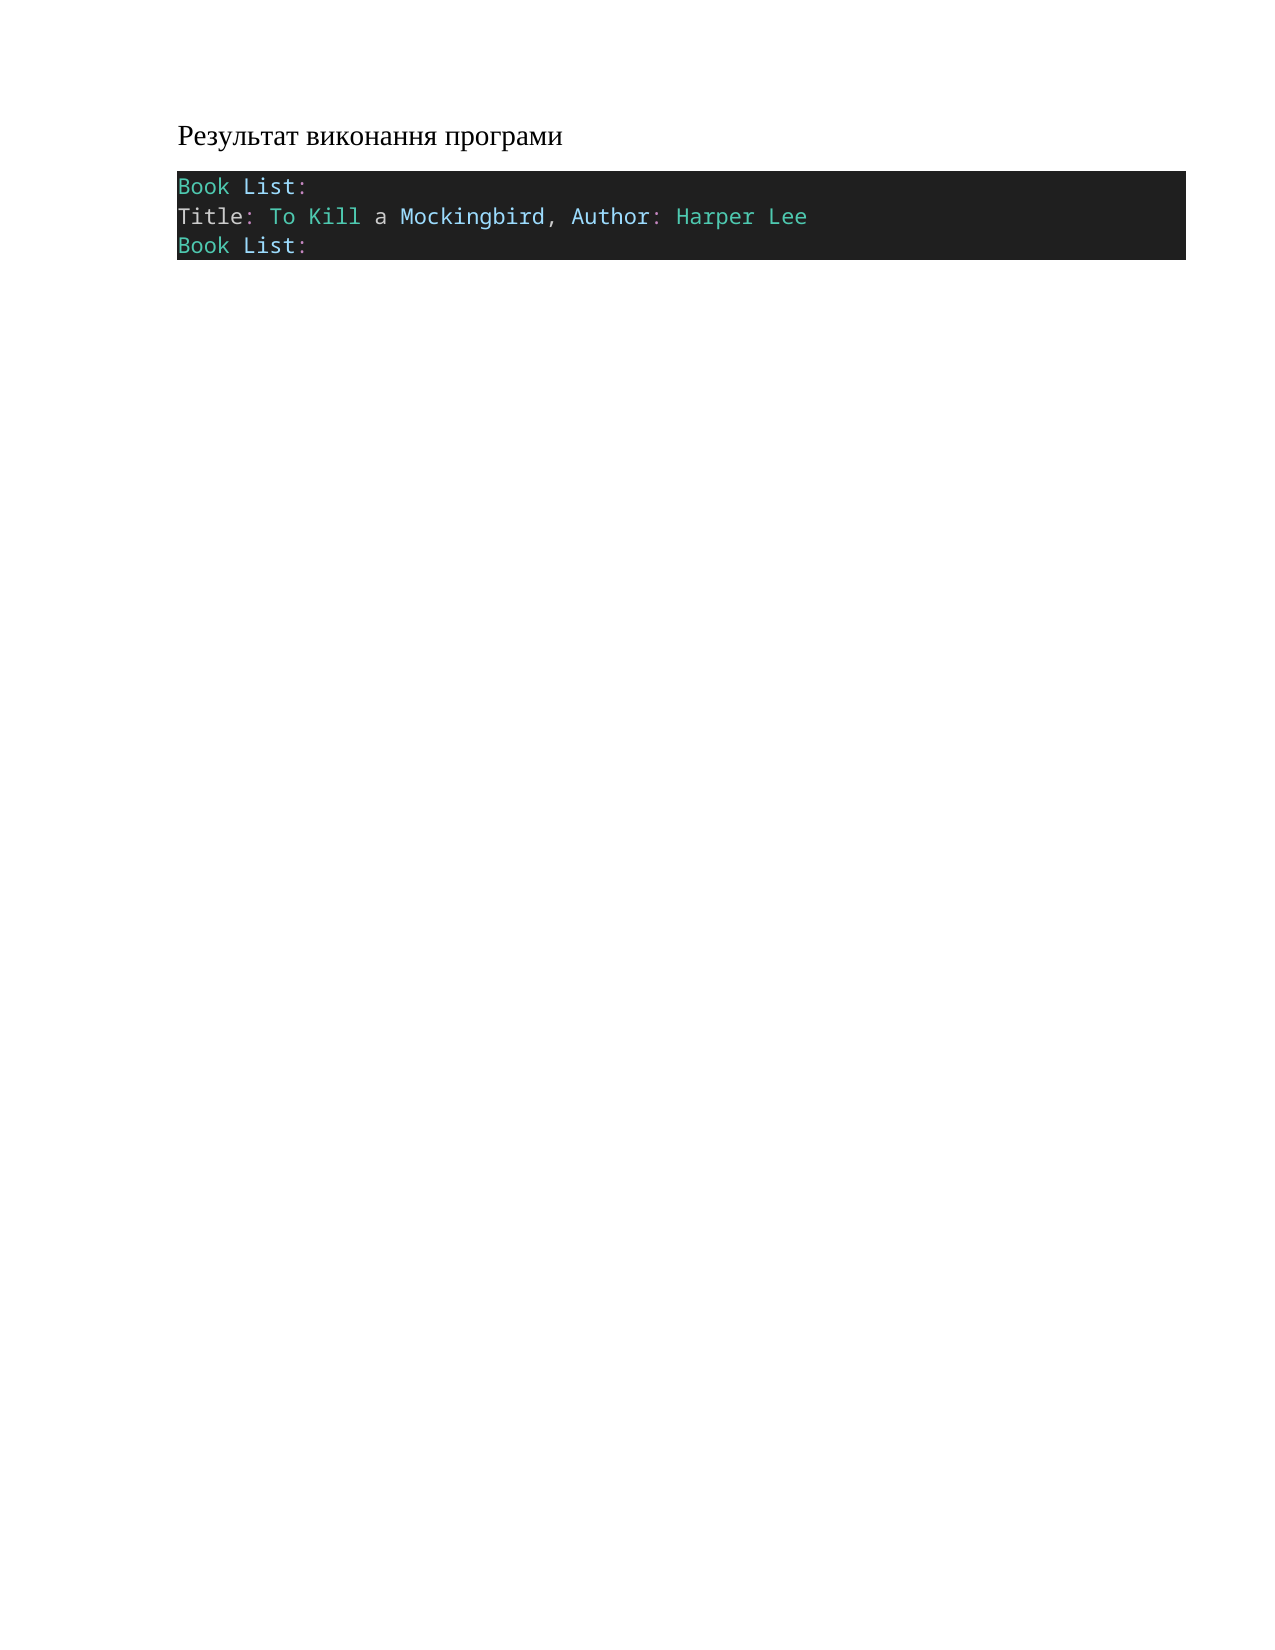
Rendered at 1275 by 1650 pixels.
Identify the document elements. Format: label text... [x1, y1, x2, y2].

text Результат виконання програми [177, 118, 1186, 152]
text Book List: [177, 231, 1186, 260]
text Title: To Kill a Mockingbird, Author: Harper Lee [177, 201, 1186, 231]
text Book List: [177, 171, 1186, 201]
